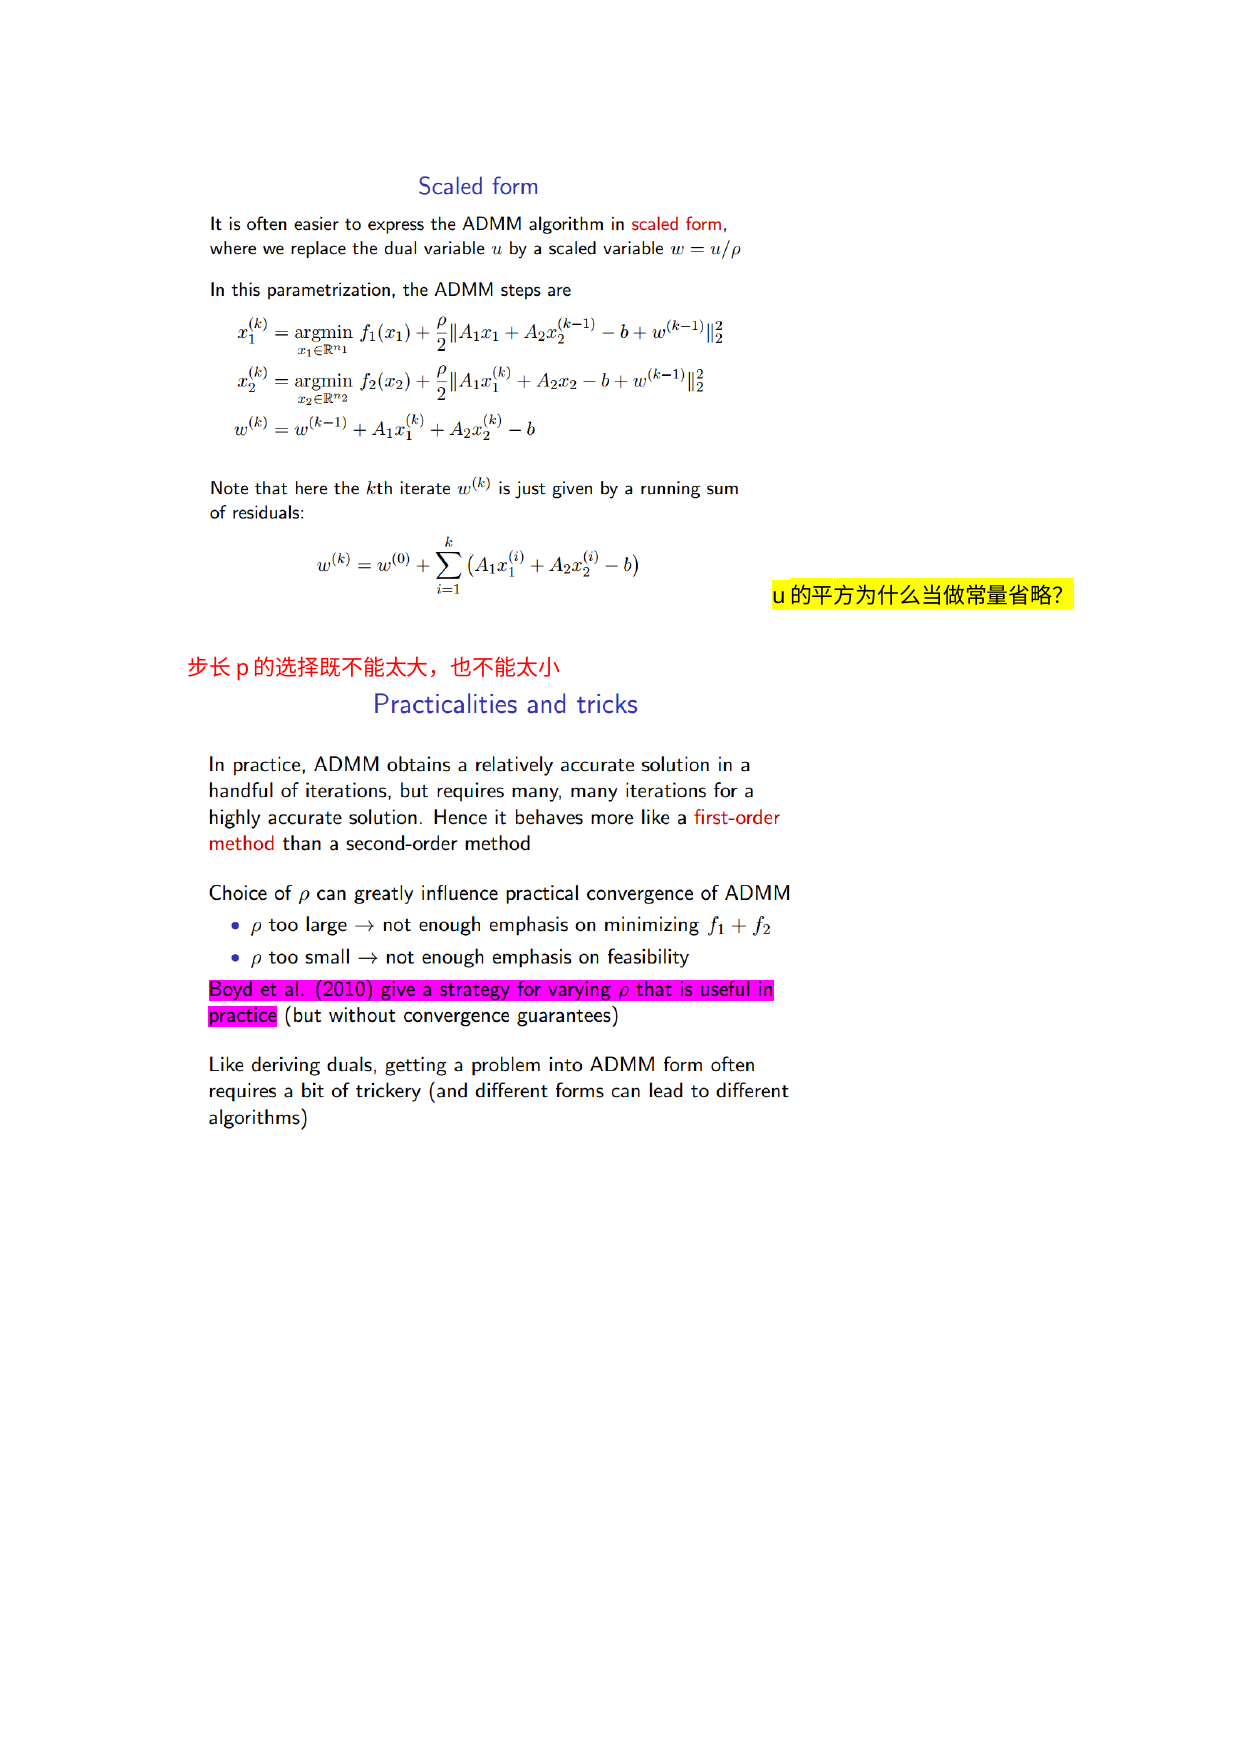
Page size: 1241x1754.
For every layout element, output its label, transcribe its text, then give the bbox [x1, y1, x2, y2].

picture [187, 162, 772, 604]
text 步长p的选择既不能太大，也不能太小 [187, 649, 1053, 682]
picture [187, 682, 800, 1134]
